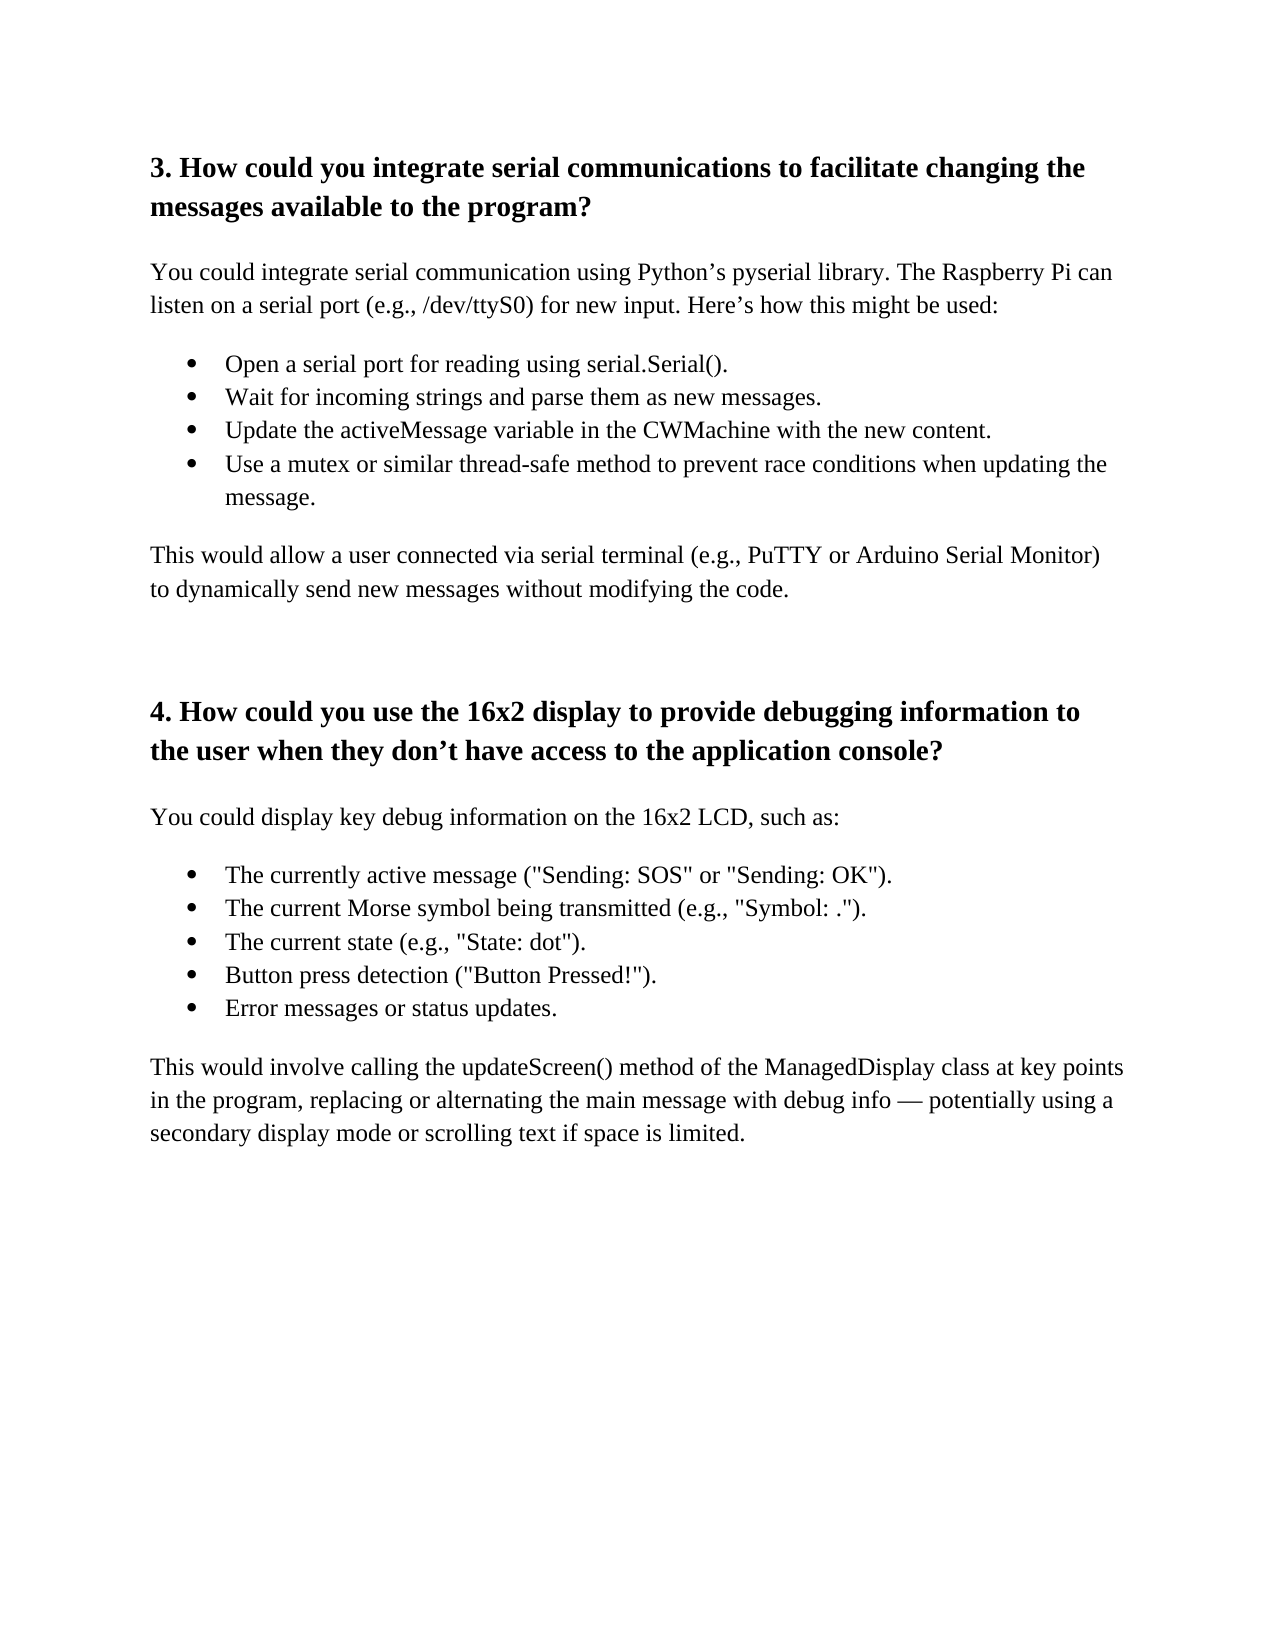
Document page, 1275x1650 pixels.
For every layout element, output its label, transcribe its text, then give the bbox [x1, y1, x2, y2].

list Open a serial port for reading using serial.Serial(). [187, 349, 1125, 377]
text This would allow a user connected via serial terminal (e.g., PuTTY or Arduino Serial Monitor) to dynamically send new messages without modifying the code. [150, 540, 1125, 602]
list The current state (e.g., "State: dot"). [187, 927, 1125, 955]
list Button press detection ("Button Pressed!"). [187, 960, 1125, 989]
text This would involve calling the updateScreen() method of the ManagedDisplay class at key points in the program, replacing or alternating the main message with debug info — potentially using a secondary display mode or scrolling text if space is limited. [150, 1052, 1125, 1147]
list Update the activeMessage variable in the CWMachine with the new content. [187, 415, 1125, 444]
list The current Morse symbol being transmitted (e.g., "Symbol: ."). [187, 893, 1125, 922]
list Use a mutex or similar thread-safe method to prevent race conditions when updating the message. [187, 449, 1125, 511]
subtitle 4. How could you use the 16x2 display to provide debugging information to the user when they don’t have access to the application console? [150, 694, 1125, 767]
text You could integrate serial communication using Python’s pyserial library. The Raspberry Pi can listen on a serial port (e.g., /dev/ttyS0) for new input. Here’s how this might be used: [150, 257, 1125, 319]
list Wait for incoming strings and parse them as new messages. [187, 382, 1125, 411]
text You could display key debug information on the 16x2 LCD, such as: [150, 802, 1125, 830]
list The currently active message ("Sending: SOS" or "Sending: OK"). [187, 860, 1125, 889]
subtitle 3. How could you integrate serial communications to facilitate changing the messages available to the program? [150, 150, 1125, 222]
list Error messages or status updates. [187, 993, 1125, 1022]
